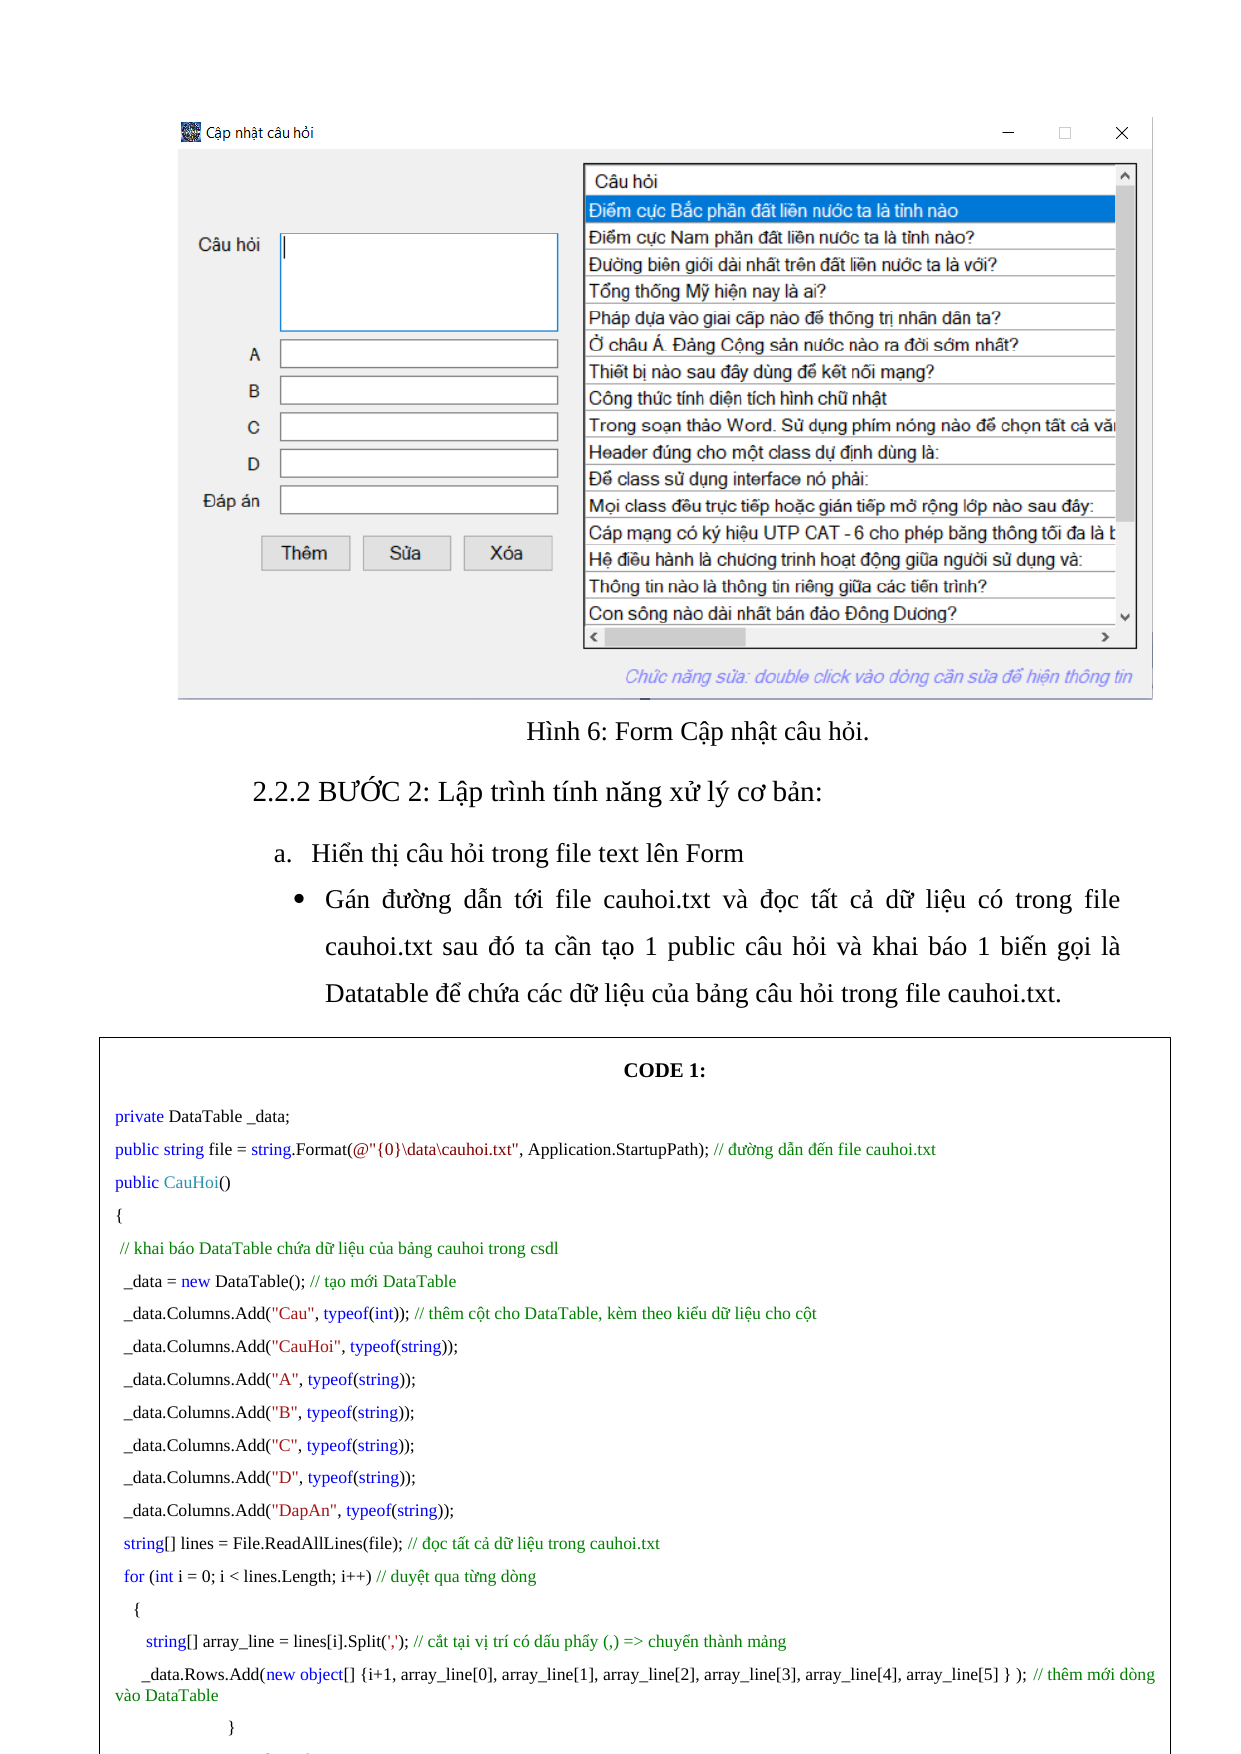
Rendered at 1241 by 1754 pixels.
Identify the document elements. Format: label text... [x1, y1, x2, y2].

subtitle BƯỚC 2: Lập trình tính năng xử lý cơ bản: [252, 774, 1122, 808]
list Hiển thị câu hỏi trong file text lên Form [274, 837, 1122, 868]
picture [177, 117, 1153, 700]
text Hình 6: Form Cập nhật câu hỏi. [274, 700, 1122, 746]
list Gán đường dẫn tới file cauhoi.txt và đọc tất cả dữ liệu có trong file cauhoi.txt sau đó ta cần tạo 1 public câu hỏi và khai báo 1 biến gọi là Datatable để chứa các dữ liệu của bảng câu hỏi trong file cauhoi.txt. [294, 883, 1122, 1008]
